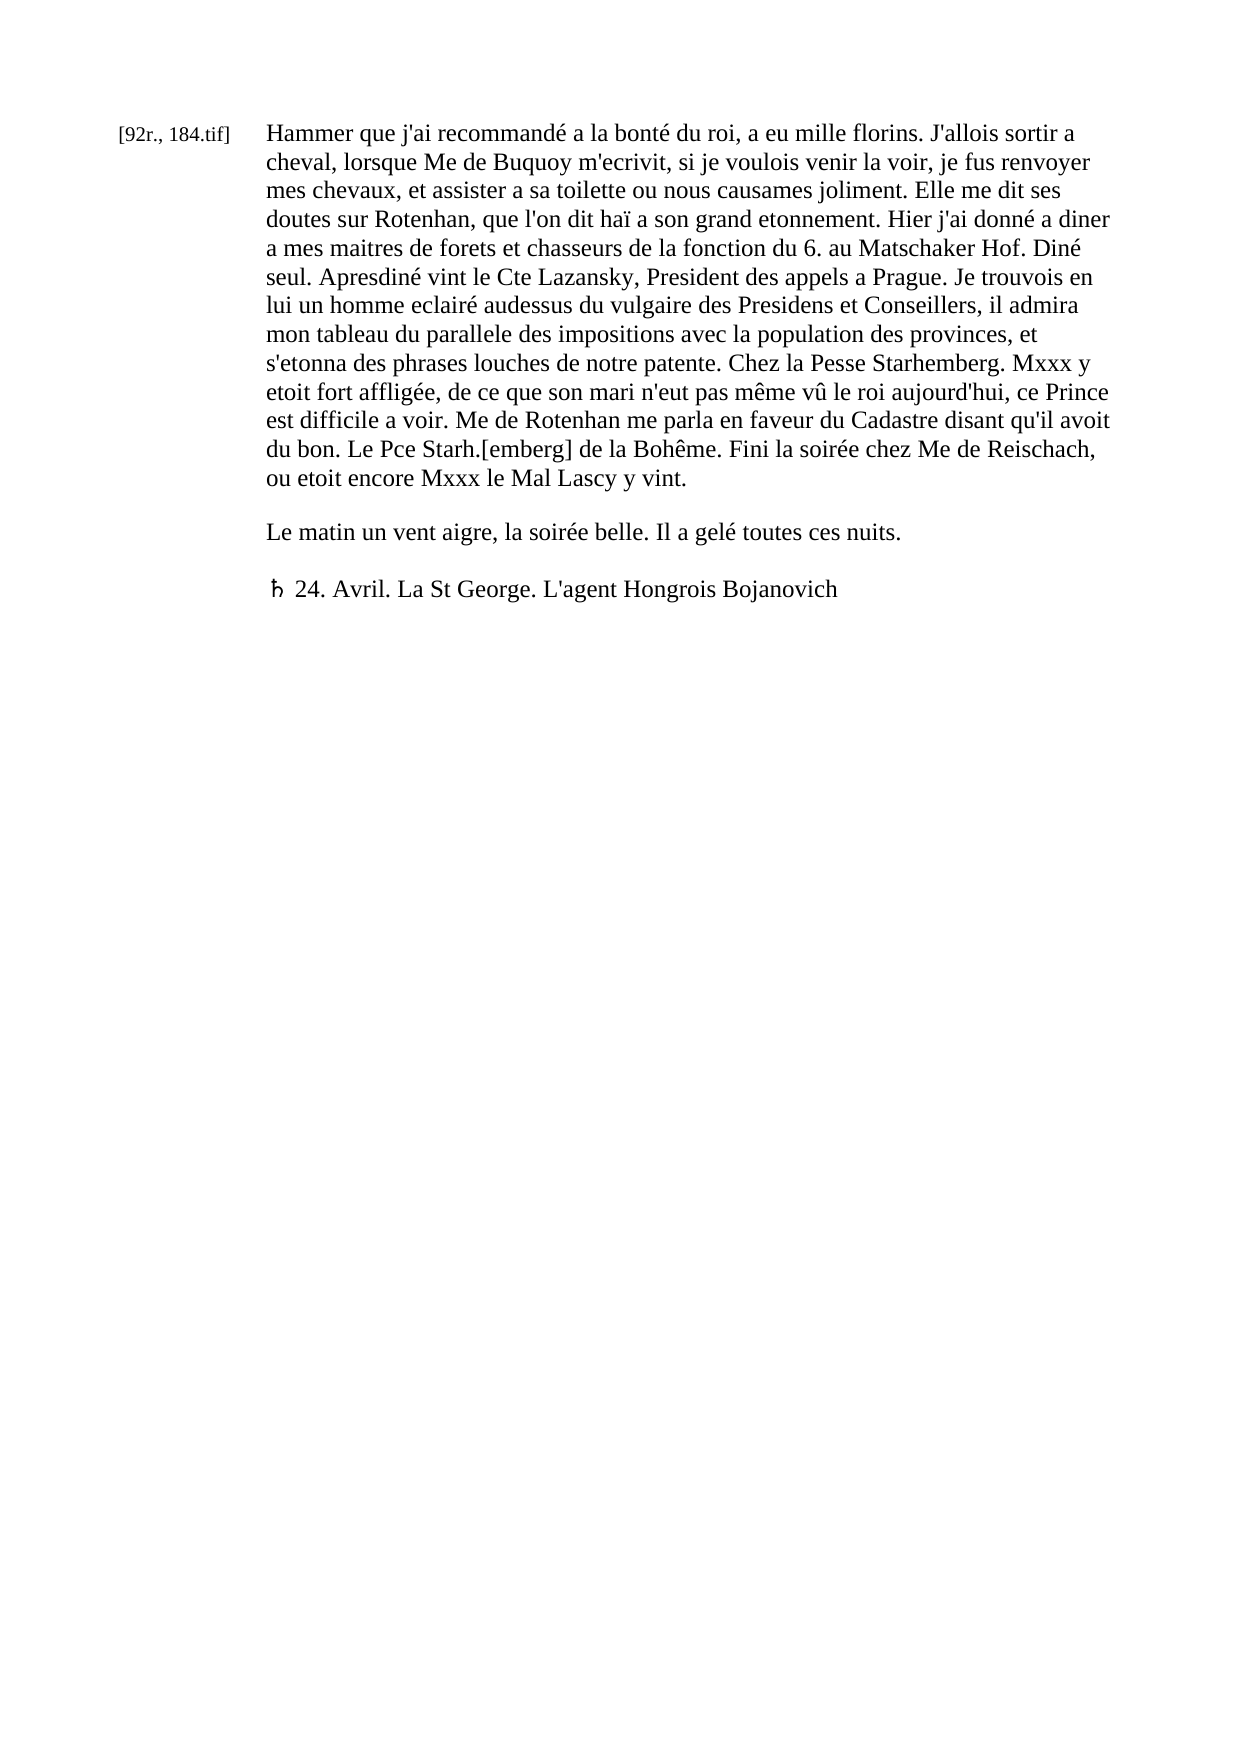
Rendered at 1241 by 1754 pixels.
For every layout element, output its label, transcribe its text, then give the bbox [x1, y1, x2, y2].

text ♄ 24. Avril. La St George. L'agent Hongrois Bojanovich [266, 571, 1122, 605]
text [92r., 184.tif] Hammer que j'ai recommandé a la bonté du roi, a eu mille florins. J'allois sortir a cheval, lorsque Me de Buquoy m'ecrivit, si je voulois venir la voir, je fus renvoyer mes chevaux, et assister a sa toilette ou nous causames joliment. Elle me dit ses doutes sur Rotenhan, que l'on dit haï a son grand etonnement. Hier j'ai donné a diner a mes maitres de forets et chasseurs de la fonction du 6. au Matschaker Hof. Diné seul. Apresdiné vint le Cte Lazansky, President des appels a Prague. Je trouvois en lui un homme eclairé audessus du vulgaire des Presidens et Conseillers, il admira mon tableau du parallele des impositions avec la population des provinces, et s'etonna des phrases louches de notre patente. Chez la Pesse Starhemberg. Mxxx y etoit fort affligée, de ce que son mari n'eut pas même vû le roi aujourd'hui, ce Prince est difficile a voir. Me de Rotenhan me parla en faveur du Cadastre disant qu'il avoit du bon. Le Pce Starh.[emberg] de la Bohême. Fini la soirée chez Me de Reischach, ou etoit encore Mxxx le Mal Lascy y vint. [118, 118, 1122, 492]
text Le matin un vent aigre, la soirée belle. Il a gelé toutes ces nuits. [266, 517, 1122, 546]
